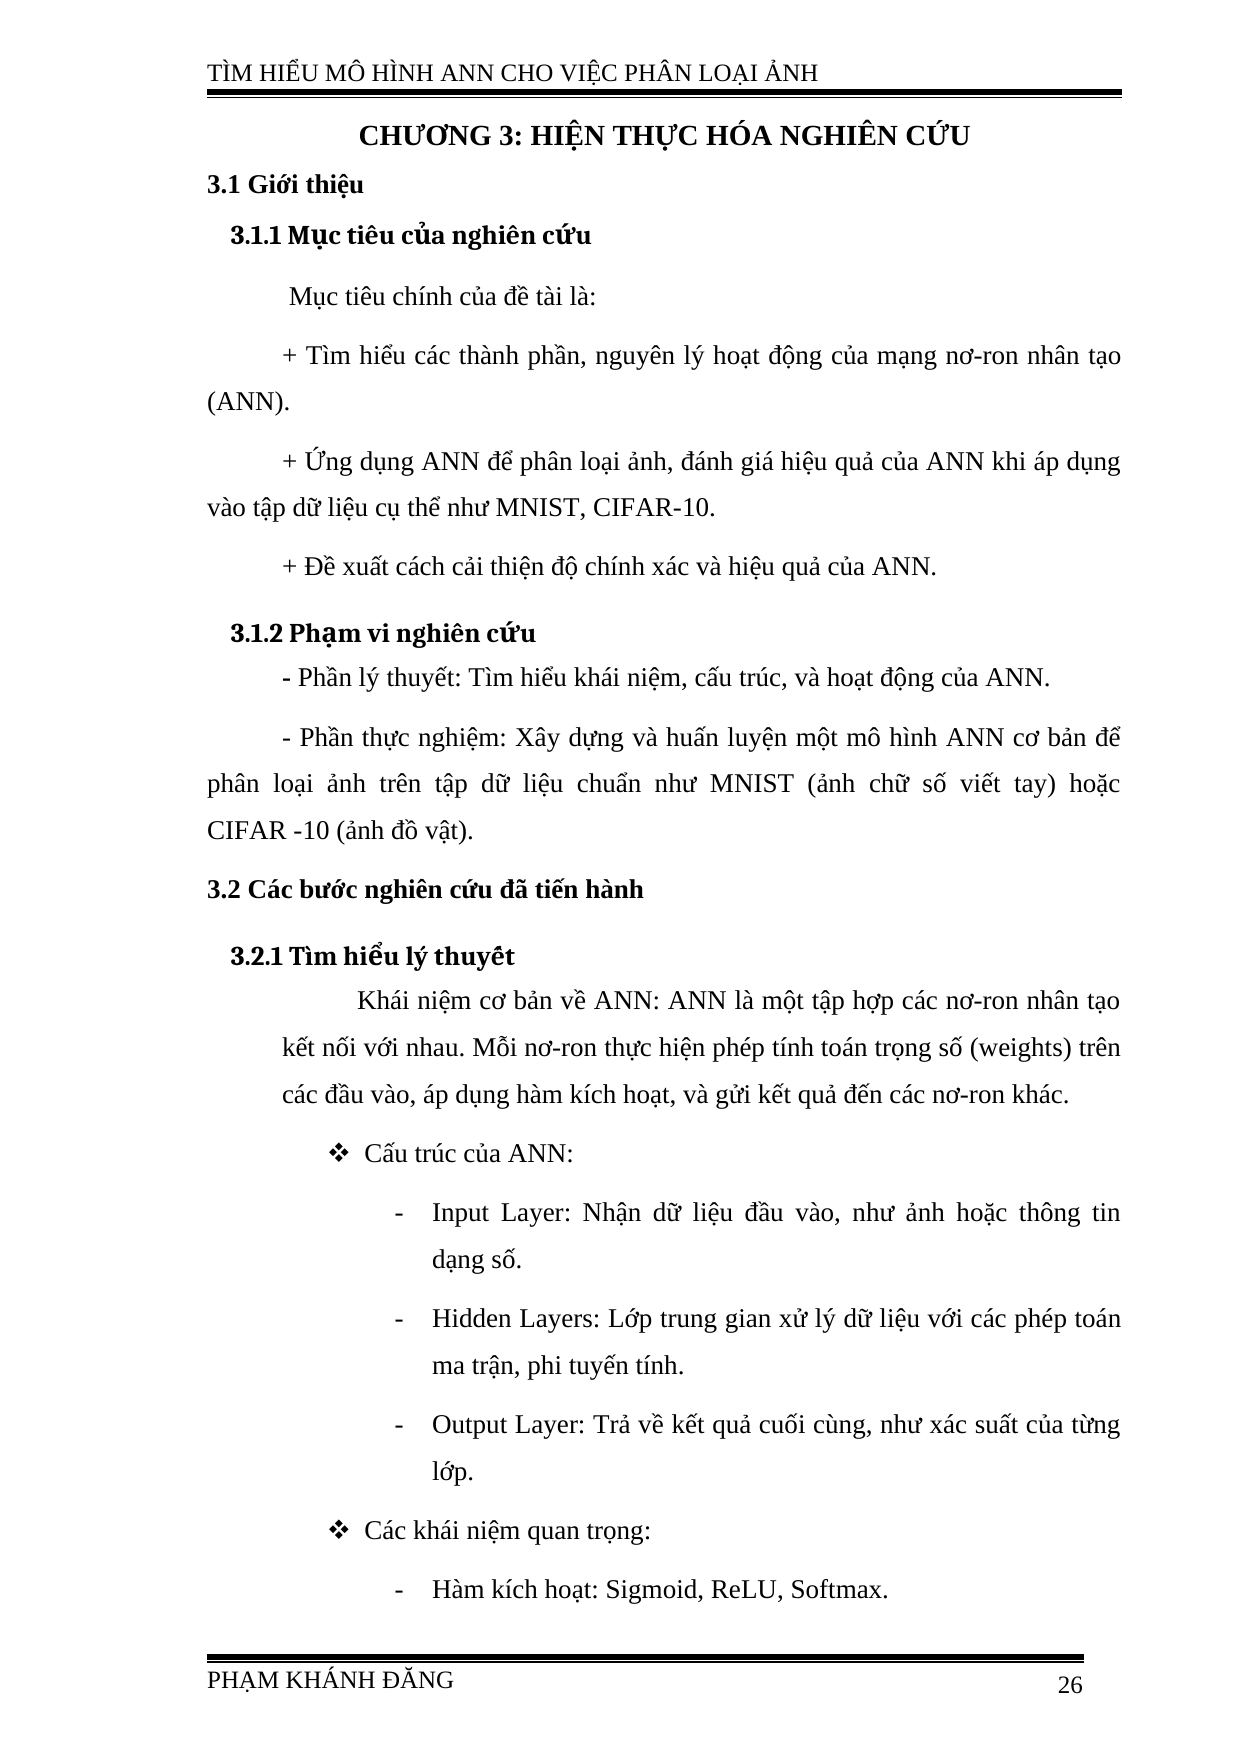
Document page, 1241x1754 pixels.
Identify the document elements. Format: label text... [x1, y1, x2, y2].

list Cấu trúc của ANN: [327, 1137, 1122, 1168]
list Các khái niệm quan trọng: [327, 1514, 1122, 1545]
text - Phần thực nghiệm: Xây dựng và huấn luyện một mô hình ANN cơ bản để phân loại ảnh trên tập dữ liệu chuẩn như MNIST (ảnh chữ số viết tay) hoặc CIFAR -10 (ảnh đồ vật). [207, 721, 1122, 845]
list Hàm kích hoạt: Sigmoid, ReLU, Softmax. [394, 1573, 1122, 1604]
subtitle CHƯƠNG 3: HIỆN THỰC HÓA NGHIÊN CỨU [207, 118, 1122, 152]
text + Đề xuất cách cải thiện độ chính xác và hiệu quả của ANN. [207, 550, 1122, 582]
subtitle 3.2.1 Tìm hiểu lý thuyết [207, 941, 1122, 972]
list Hidden Layers: Lớp trung gian xử lý dữ liệu với các phép toán ma trận, phi tuyến tính. [394, 1302, 1122, 1380]
subtitle 3.2 Các bước nghiên cứu đã tiến hành [207, 873, 1122, 904]
subtitle 3.1 Giới thiệu [207, 168, 1122, 199]
subtitle 3.1.1 Mục tiêu của nghiên cứu [207, 220, 1122, 252]
subtitle 3.1.2 Phạm vi nghiên cứu [207, 618, 1122, 649]
list Input Layer: Nhận dữ liệu đầu vào, như ảnh hoặc thông tin dạng số. [394, 1196, 1122, 1274]
text + Ứng dụng ANN để phân loại ảnh, đánh giá hiệu quả của ANN khi áp dụng vào tập dữ liệu cụ thể như MNIST, CIFAR-10. [207, 444, 1122, 522]
text Mục tiêu chính của đề tài là: [207, 279, 1122, 311]
text - Phần lý thuyết: Tìm hiểu khái niệm, cấu trúc, và hoạt động của ANN. [207, 662, 1122, 693]
text Khái niệm cơ bản về ANN: ANN là một tập hợp các nơ-ron nhân tạo kết nối với nhau. Mỗi nơ-ron thực hiện phép tính toán trọng số (weights) trên các đầu vào, áp dụng hàm kích hoạt, và gửi kết quả đến các nơ-ron khác. [282, 984, 1122, 1109]
text + Tìm hiểu các thành phần, nguyên lý hoạt động của mạng nơ-ron nhân tạo (ANN). [207, 339, 1122, 417]
list Output Layer: Trả về kết quả cuối cùng, như xác suất của từng lớp. [394, 1408, 1122, 1486]
